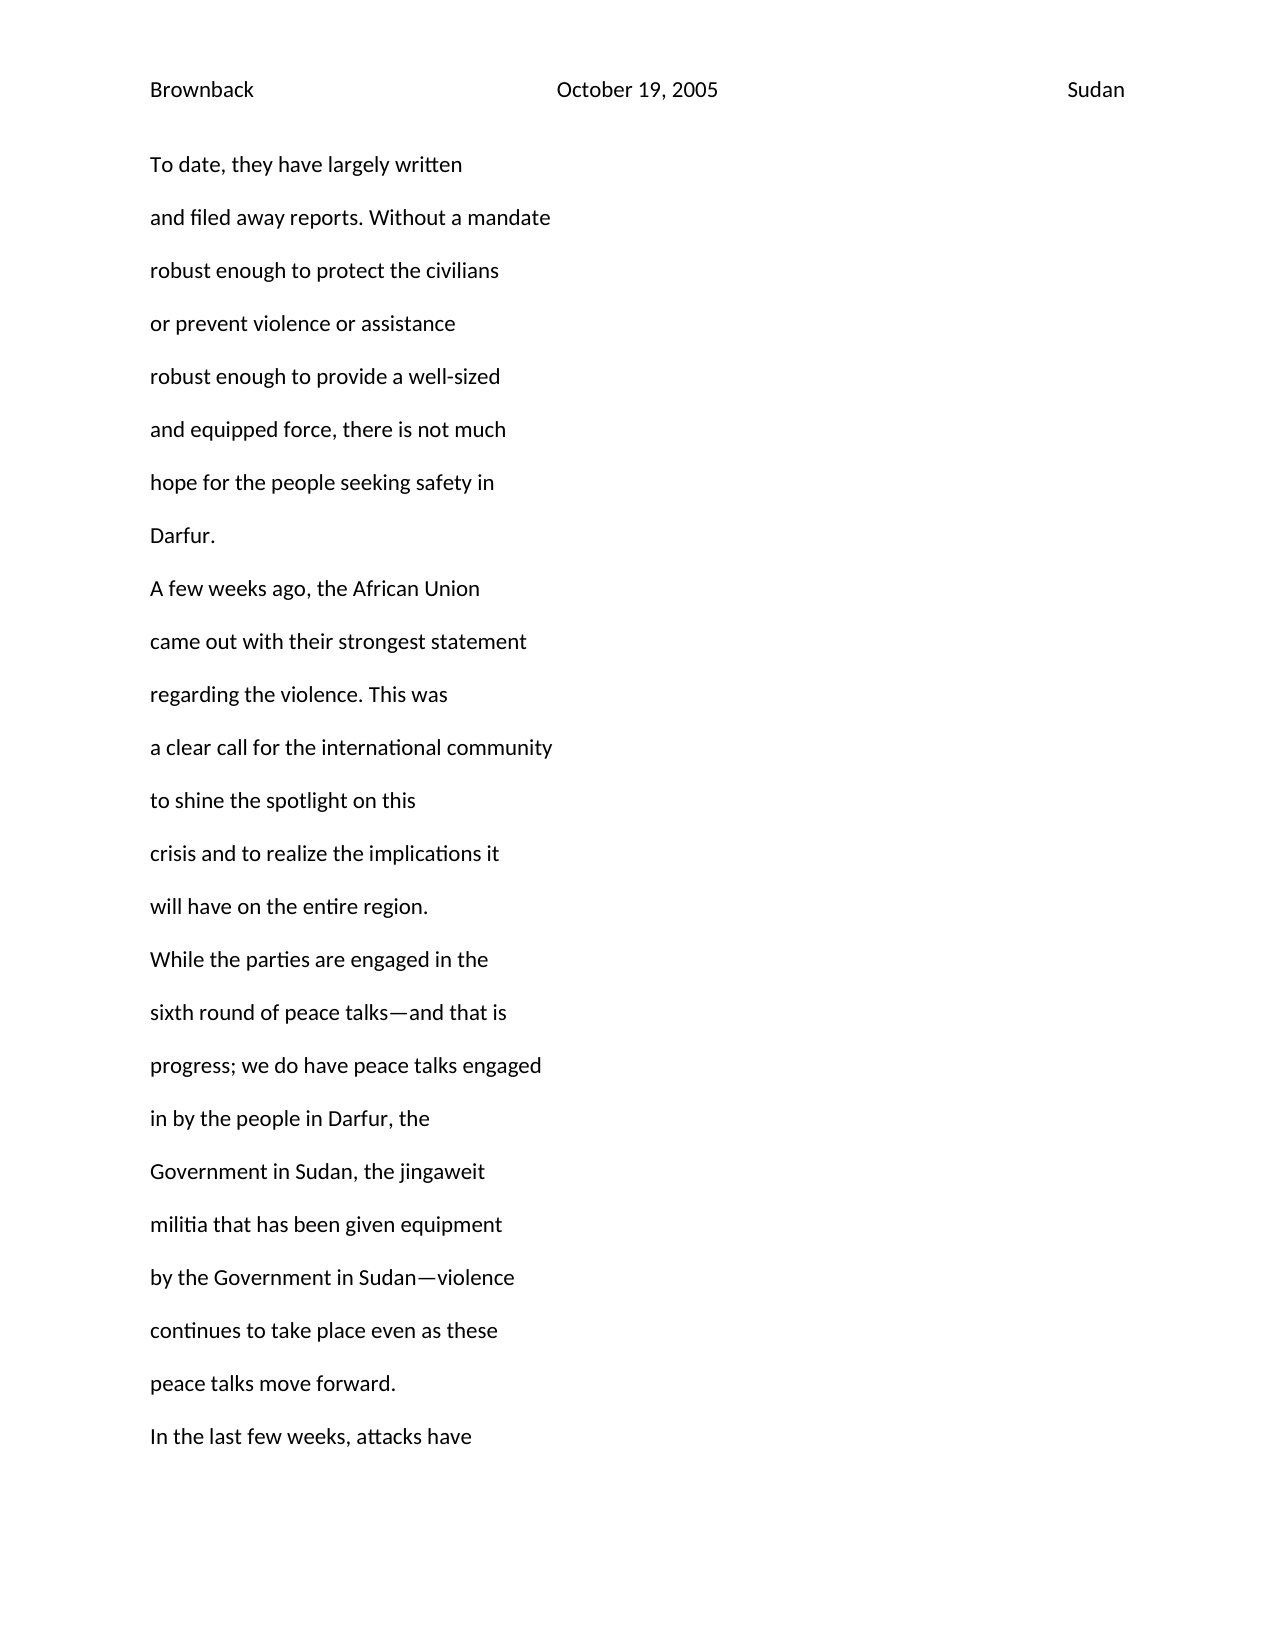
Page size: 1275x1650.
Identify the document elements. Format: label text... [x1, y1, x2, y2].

text peace talks move forward. [150, 1369, 1125, 1397]
text robust enough to protect the civilians [150, 256, 1125, 284]
text will have on the entire region. [150, 892, 1125, 920]
text hope for the people seeking safety in [150, 468, 1125, 496]
text A few weeks ago, the African Union [150, 574, 1125, 602]
text crisis and to realize the implications it [150, 839, 1125, 867]
text robust enough to provide a well-sized [150, 362, 1125, 390]
text by the Government in Sudan—violence [150, 1263, 1125, 1291]
text While the parties are engaged in the [150, 945, 1125, 973]
text sixth round of peace talks—and that is [150, 998, 1125, 1026]
text a clear call for the international community [150, 733, 1125, 761]
text Government in Sudan, the jingaweit [150, 1157, 1125, 1185]
text progress; we do have peace talks engaged [150, 1051, 1125, 1079]
text to shine the spotlight on this [150, 786, 1125, 814]
text militia that has been given equipment [150, 1210, 1125, 1238]
text came out with their strongest statement [150, 627, 1125, 655]
text In the last few weeks, attacks have [150, 1422, 1125, 1451]
text To date, they have largely written [150, 150, 1125, 178]
text continues to take place even as these [150, 1316, 1125, 1344]
text regarding the violence. This was [150, 680, 1125, 708]
text and equipped force, there is not much [150, 415, 1125, 443]
text or prevent violence or assistance [150, 309, 1125, 337]
text Darfur. [150, 521, 1125, 549]
text in by the people in Darfur, the [150, 1104, 1125, 1132]
text and filed away reports. Without a mandate [150, 203, 1125, 231]
